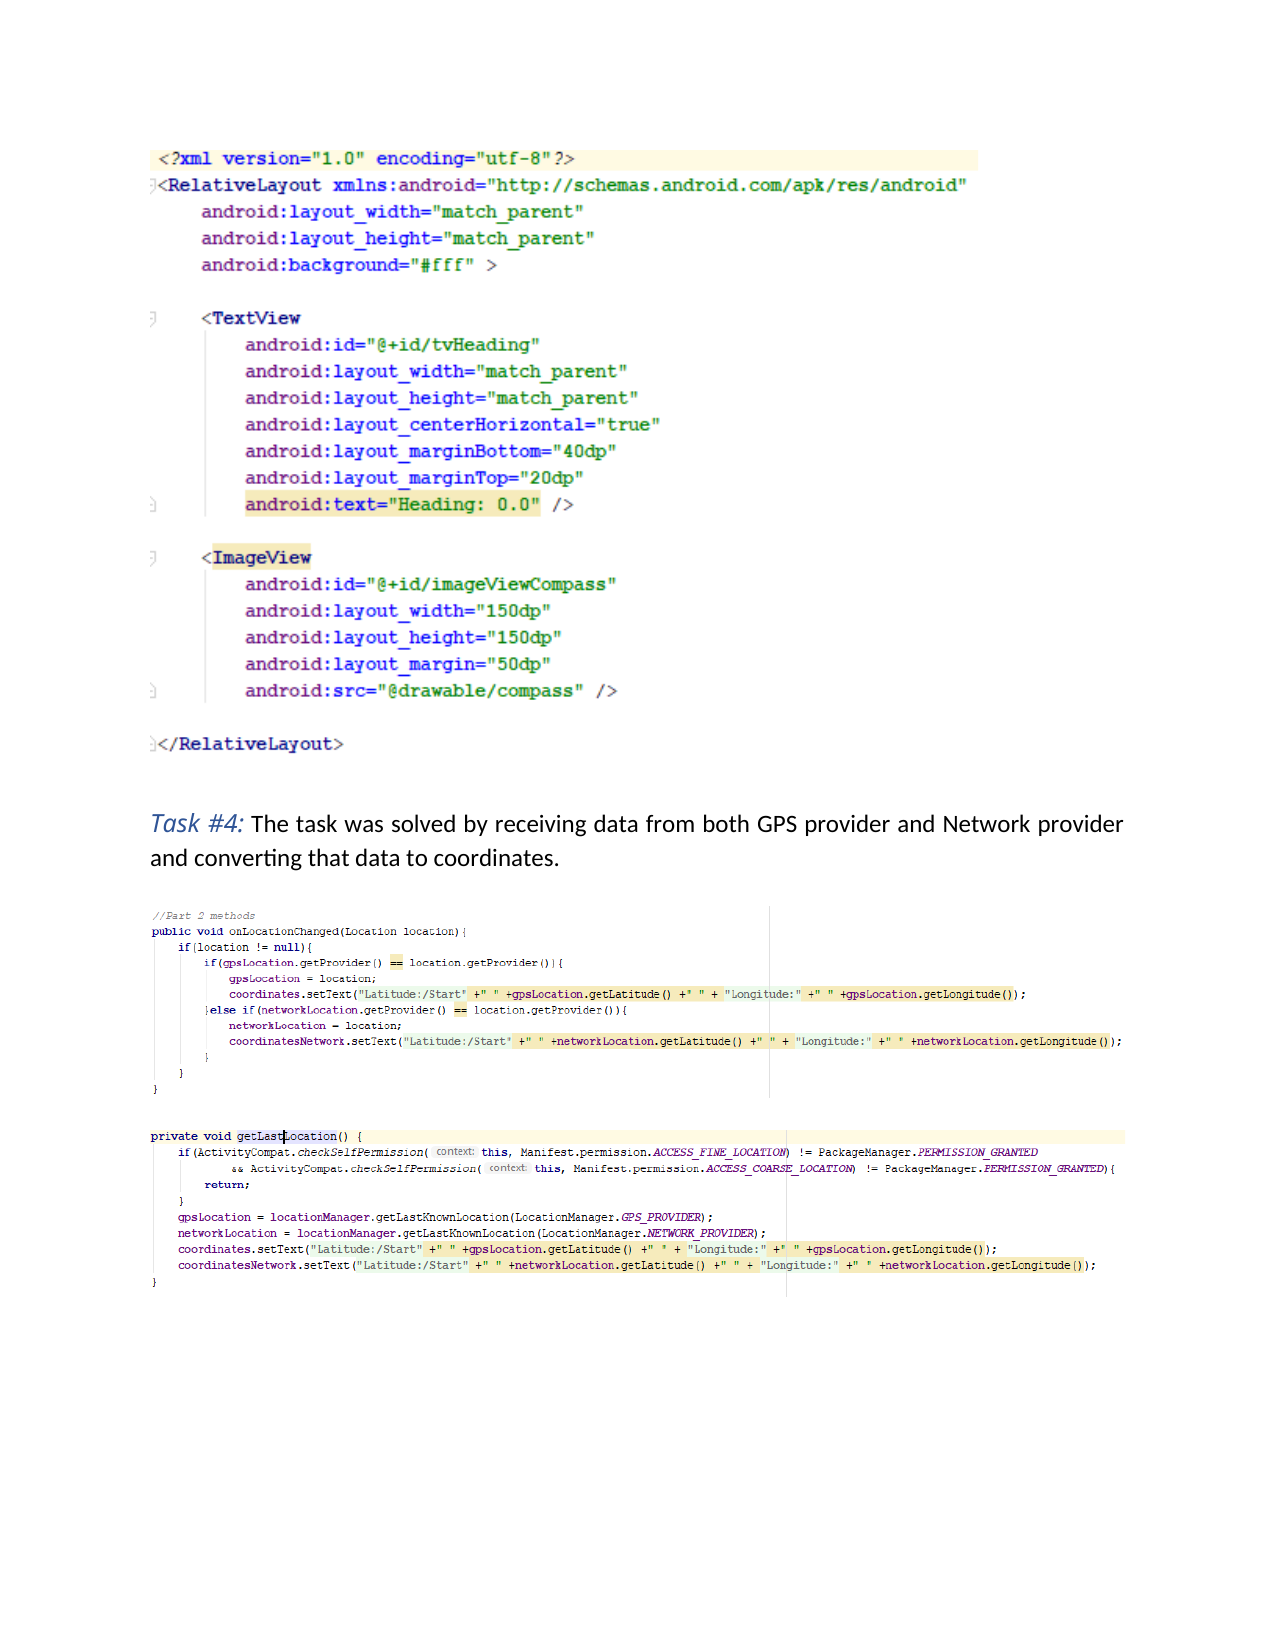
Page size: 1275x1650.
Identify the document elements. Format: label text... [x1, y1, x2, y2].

picture [150, 906, 1125, 1098]
picture [150, 1130, 1125, 1297]
picture [150, 150, 979, 772]
text Task #4: The task was solved by receiving data from both GPS provider and Network provider and converting that data to coordinates. [150, 805, 1125, 873]
